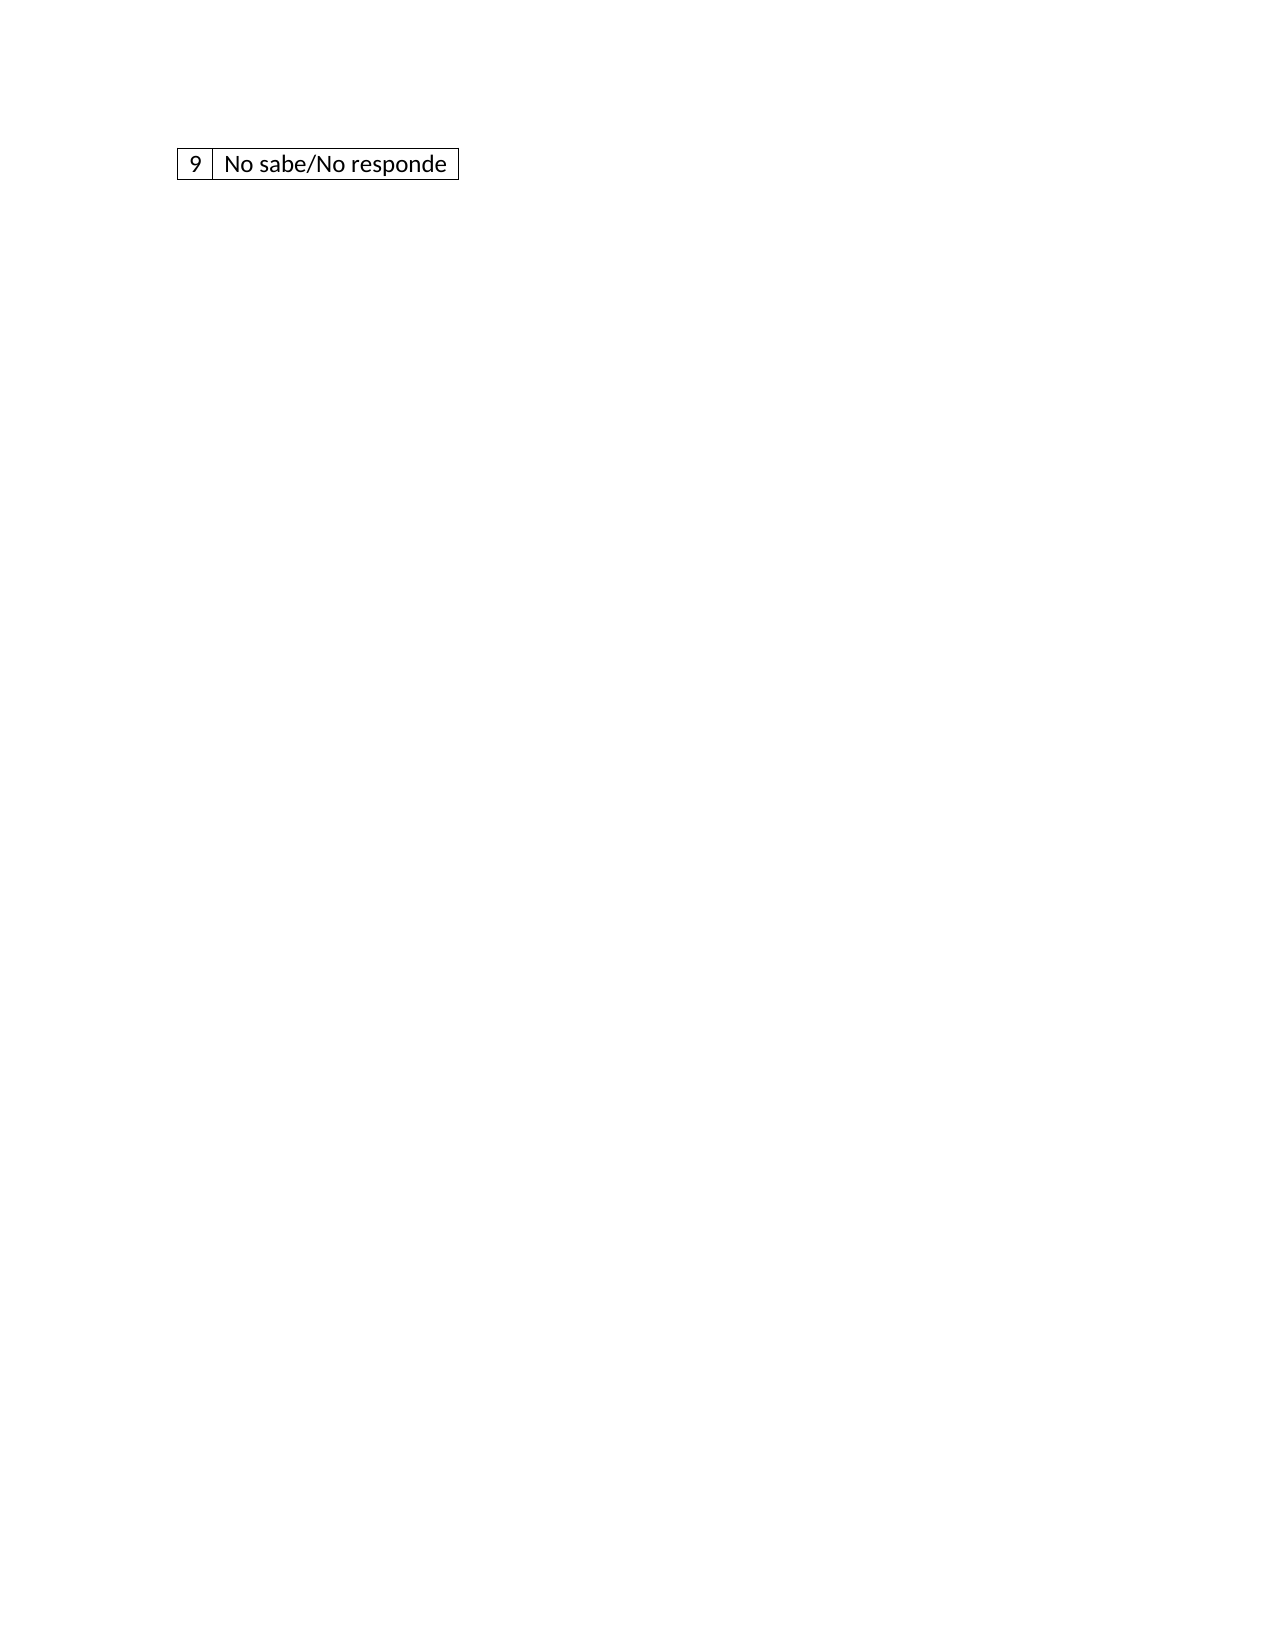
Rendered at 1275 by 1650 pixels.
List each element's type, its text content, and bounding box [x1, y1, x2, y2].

table_cell No sabe/No responde [213, 149, 458, 179]
table_cell 9 [178, 149, 212, 179]
